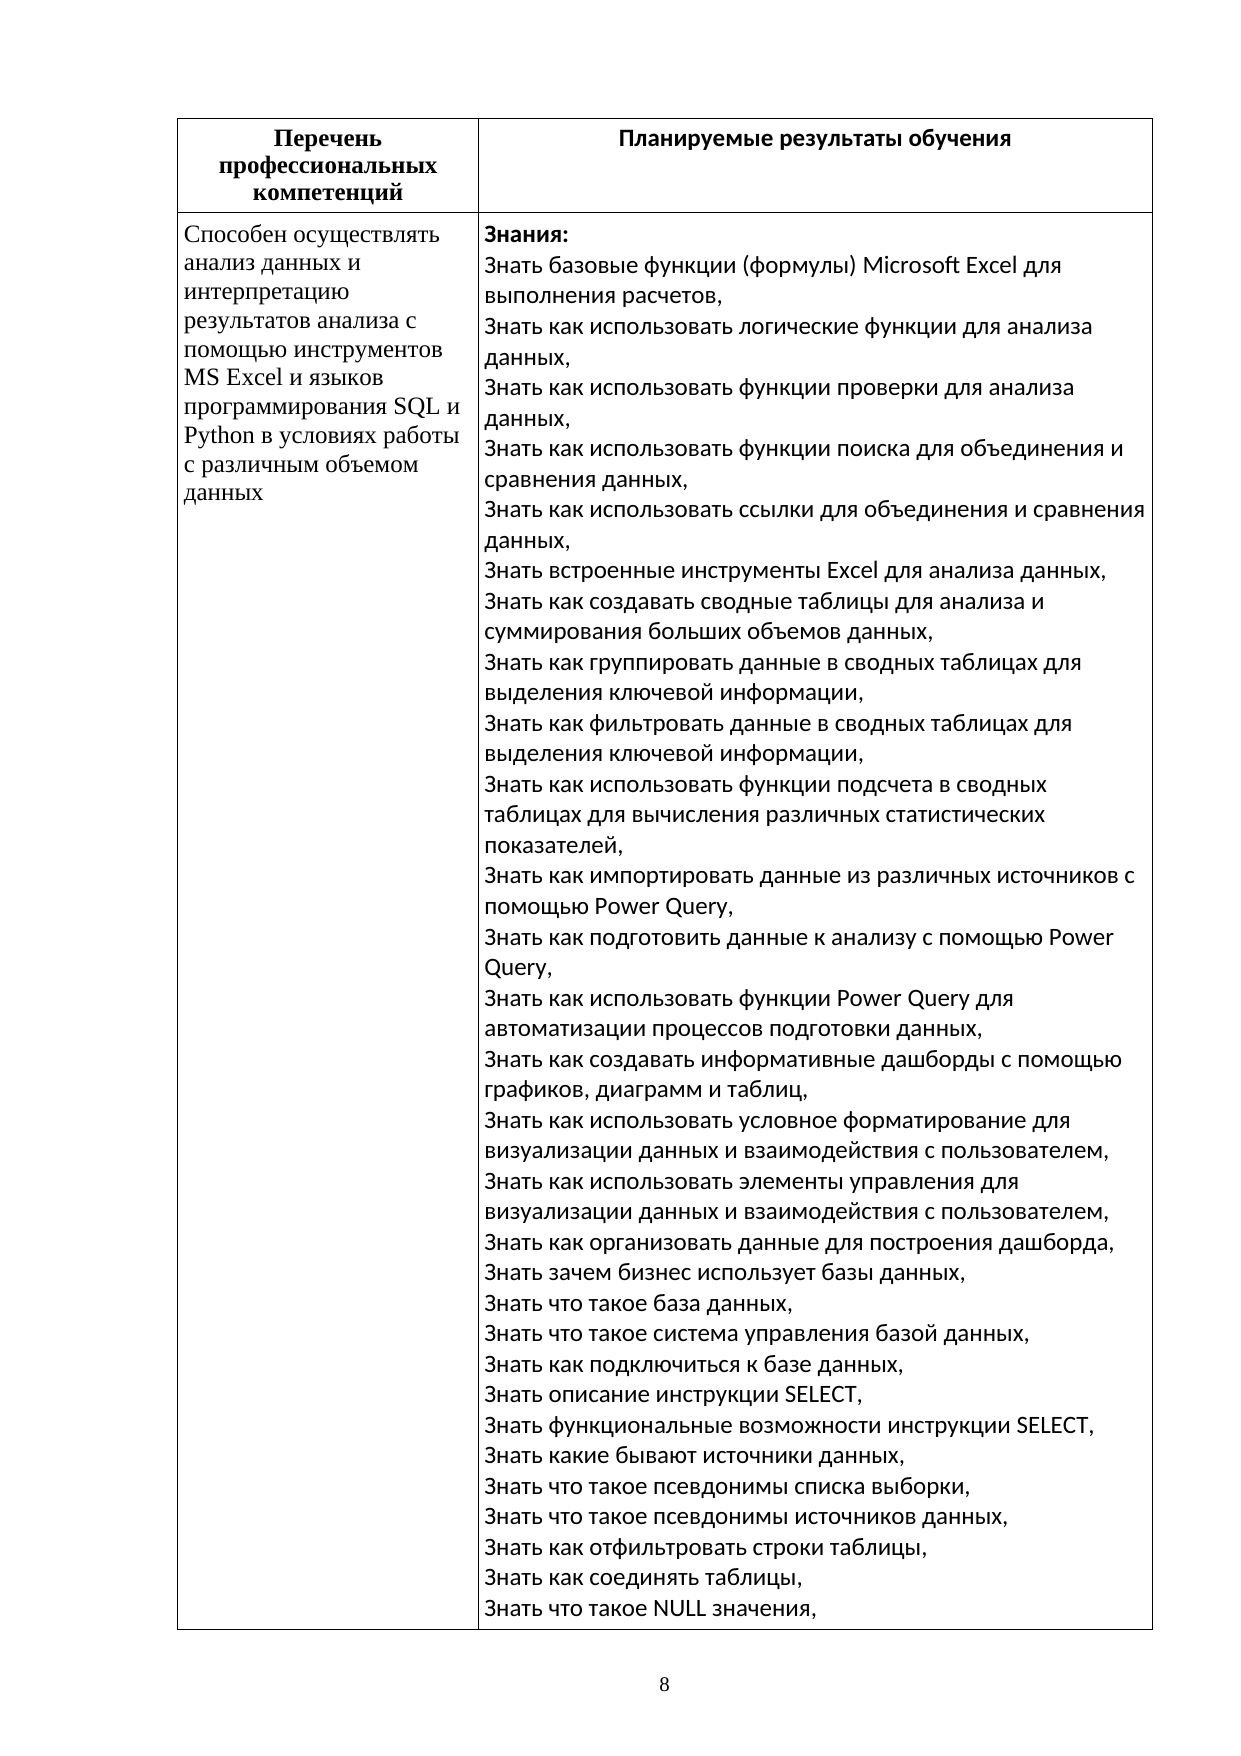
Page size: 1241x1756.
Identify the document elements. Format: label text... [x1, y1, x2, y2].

table_header Перечень профессиональных компетенций [178, 119, 478, 212]
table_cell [178, 213, 478, 1628]
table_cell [479, 213, 1152, 1628]
table_header Планируемые результаты обучения [479, 119, 1152, 212]
